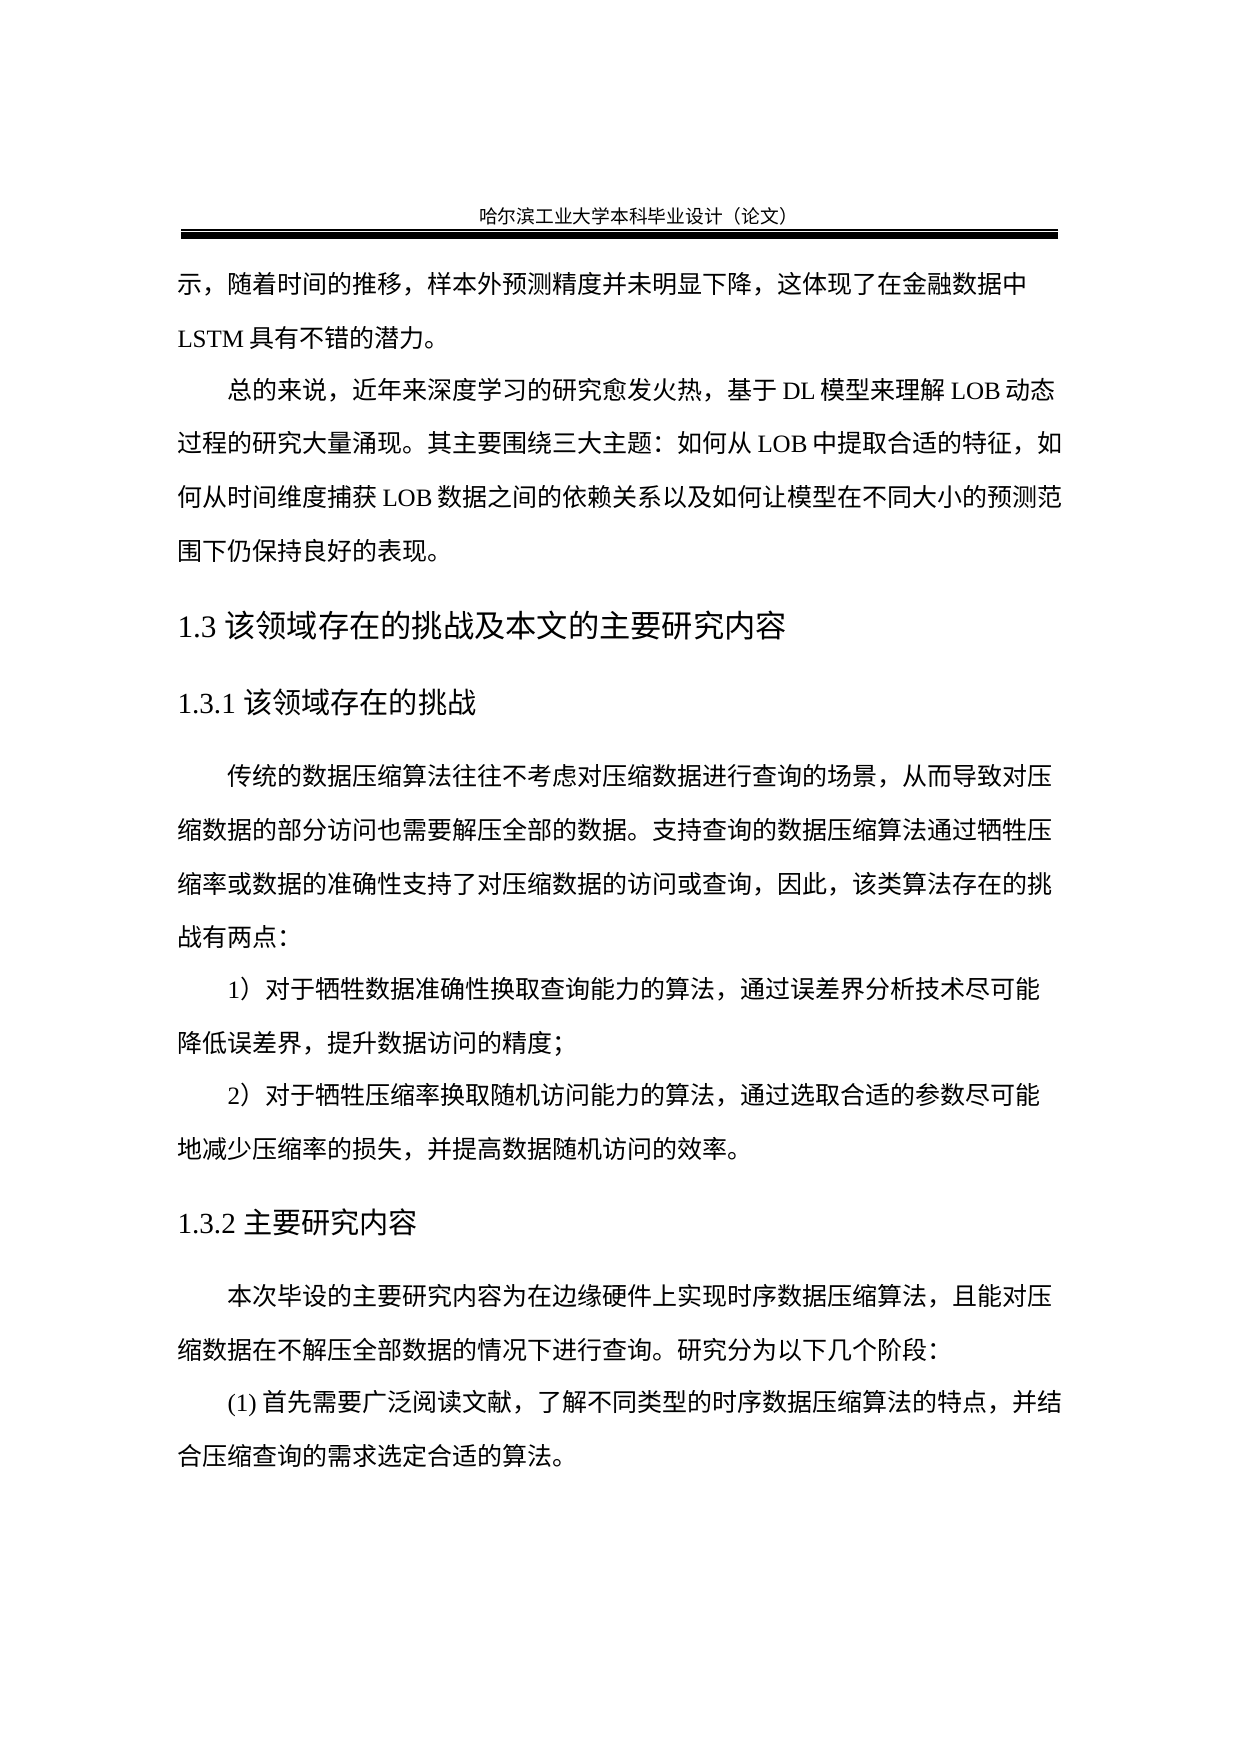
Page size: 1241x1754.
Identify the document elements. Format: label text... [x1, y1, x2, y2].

subtitle 1.3.1 该领域存在的挑战 [177, 679, 1063, 722]
text 总的来说，近年来深度学习的研究愈发火热，基于DL模型来理解LOB动态过程的研究大量涌现。其主要围绕三大主题：如何从LOB中提取合适的特征，如何从时间维度捕获LOB数据之间的依赖关系以及如何让模型在不同大小的预测范围下仍保持良好的表现。 [177, 367, 1063, 571]
subtitle 1.3.2 主要研究内容 [177, 1199, 1063, 1241]
text 传统的数据压缩算法往往不考虑对压缩数据进行查询的场景，从而导致对压缩数据的部分访问也需要解压全部的数据。支持查询的数据压缩算法通过牺牲压缩率或数据的准确性支持了对压缩数据的访问或查询，因此，该类算法存在的挑战有两点： [177, 753, 1063, 957]
text 2）对于牺牲压缩率换取随机访问能力的算法，通过选取合适的参数尽可能地减少压缩率的损失，并提高数据随机访问的效率。 [177, 1072, 1063, 1169]
text (1) 首先需要广泛阅读文献，了解不同类型的时序数据压缩算法的特点，并结合压缩查询的需求选定合适的算法。 [177, 1379, 1063, 1476]
text 本次毕设的主要研究内容为在边缘硬件上实现时序数据压缩算法，且能对压缩数据在不解压全部数据的情况下进行查询。研究分为以下几个阶段： [177, 1273, 1063, 1370]
subtitle 1.3 该领域存在的挑战及本文的主要研究内容 [177, 601, 1063, 647]
text 1）对于牺牲数据准确性换取查询能力的算法，通过误差界分析技术尽可能降低误差界，提升数据访问的精度； [177, 966, 1063, 1063]
